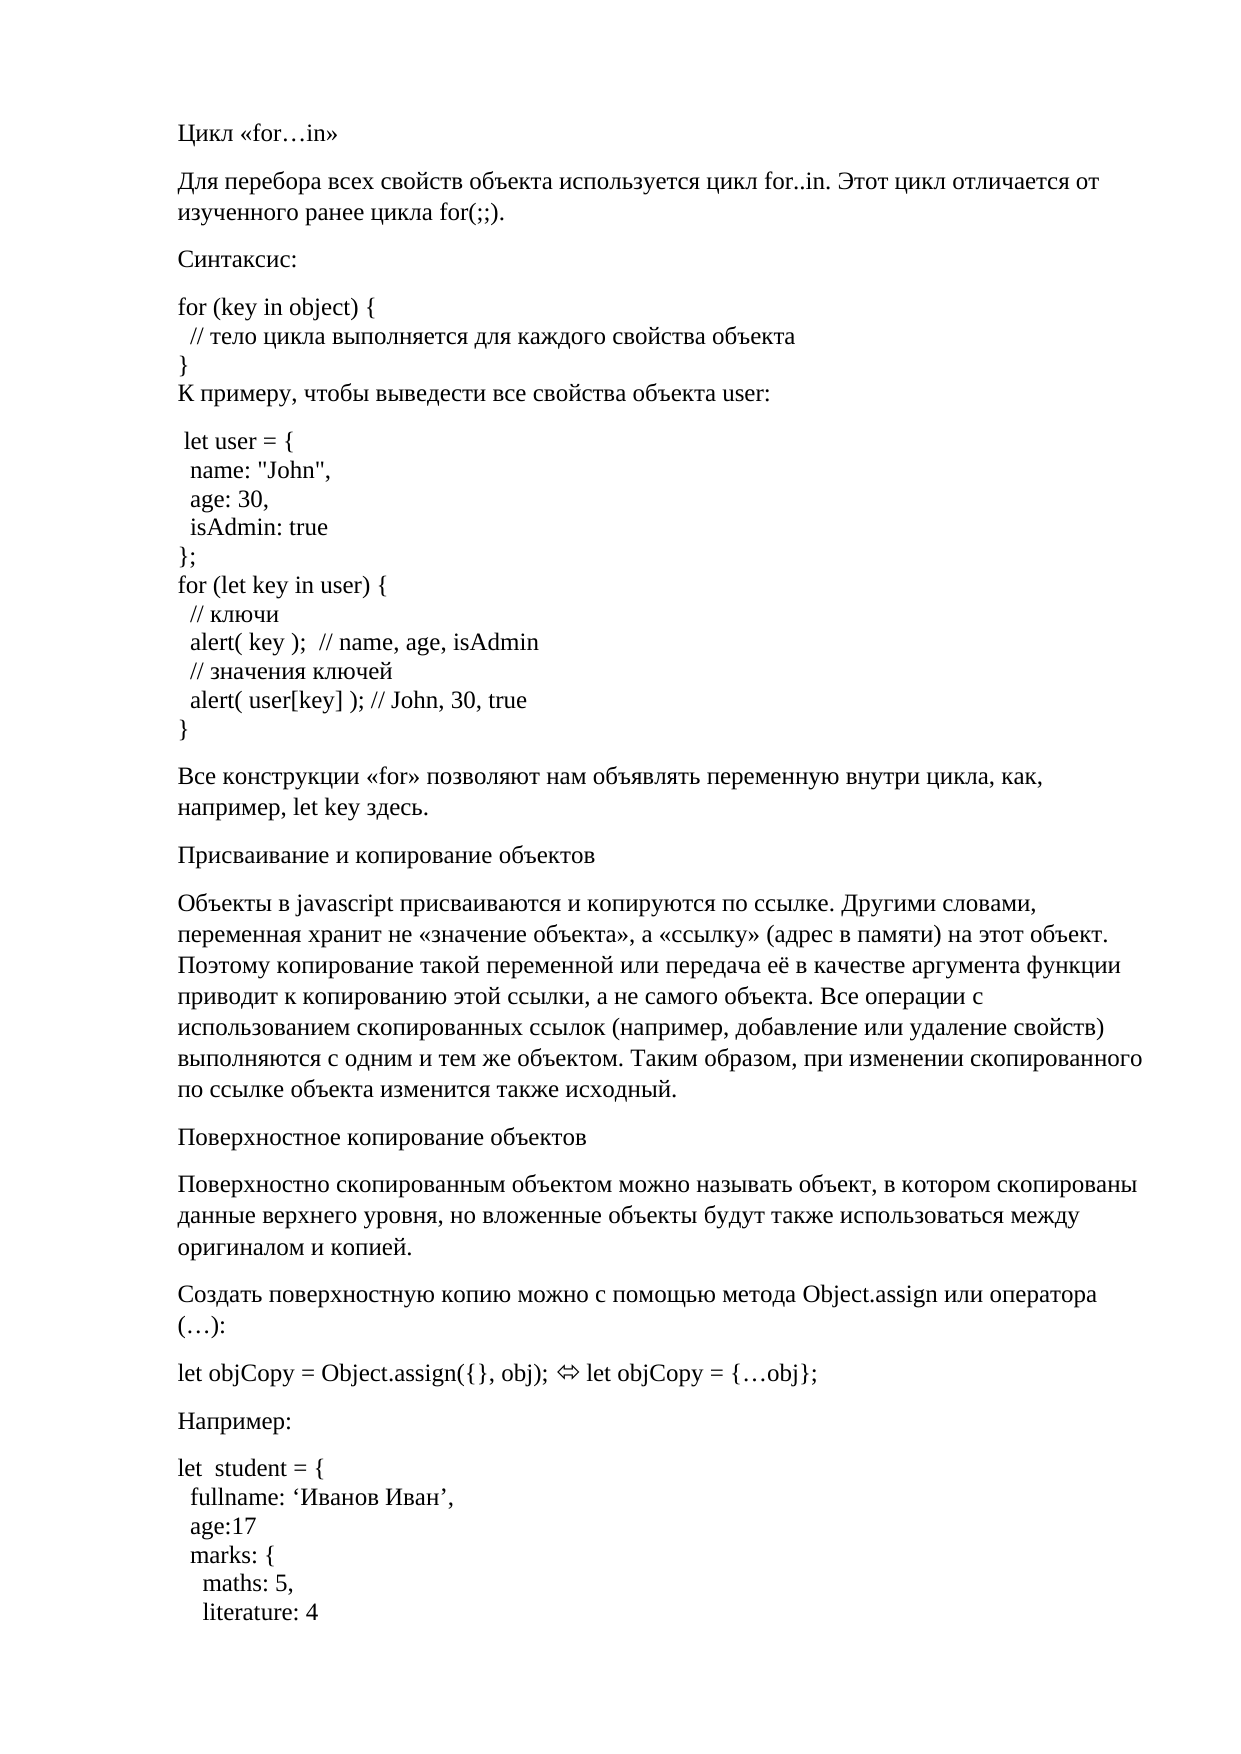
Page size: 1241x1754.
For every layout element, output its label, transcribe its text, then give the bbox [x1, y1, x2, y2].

text Поверхностно скопированным объектом можно называть объект, в котором скопированы данные верхнего уровня, но вложенные объекты будут также использоваться между оригиналом и копией. [177, 1169, 1152, 1260]
text for (key in object) { [177, 292, 1152, 321]
text К примеру, чтобы выведести все свойства объекта user: [177, 378, 1152, 407]
text Все конструкции «for» позволяют нам объявлять переменную внутри цикла, как, например, let key здесь. [177, 761, 1152, 821]
text Для перебора всех свойств объекта используется цикл for..in. Этот цикл отличается от изученного ранее цикла for(;;). [177, 166, 1152, 226]
text age:17 [177, 1511, 1152, 1540]
text Создать поверхностную копию можно с помощью метода Object.assign или оператора (…): [177, 1279, 1152, 1339]
text let student = { [177, 1453, 1152, 1482]
text marks: { [177, 1540, 1152, 1568]
text }; [177, 541, 1152, 570]
text Цикл «for…in» [177, 118, 1152, 147]
text Поверхностное копирование объектов [177, 1122, 1152, 1151]
text let objCopy = Object.assign({}, obj); let objCopy = {…obj}; [177, 1358, 1152, 1387]
text Синтаксис: [177, 244, 1152, 273]
text name: "John", [177, 455, 1152, 484]
text literature: 4 [177, 1597, 1152, 1626]
text alert( key ); // name, age, isAdmin [177, 627, 1152, 656]
text // тело цикла выполняется для каждого свойства объекта [177, 321, 1152, 350]
text // ключи [177, 599, 1152, 627]
text fullname: ‘Иванов Иван’, [177, 1482, 1152, 1511]
text for (let key in user) { [177, 570, 1152, 599]
text maths: 5, [177, 1568, 1152, 1597]
text Присваивание и копирование объектов [177, 840, 1152, 869]
text alert( user[key] ); // John, 30, true [177, 685, 1152, 714]
text } [177, 714, 1152, 742]
text // значения ключей [177, 656, 1152, 685]
text } [177, 350, 1152, 378]
text Например: [177, 1406, 1152, 1434]
text age: 30, [177, 484, 1152, 512]
text Объекты в javascript присваиваются и копируются по ссылке. Другими словами, переменная хранит не «значение объекта», а «ссылку» (адрес в памяти) на этот объект. Поэтому копирование такой переменной или передача её в качестве аргумента функции приводит к копированию этой ссылки, а не самого объекта. Все операции с использованием скопированных ссылок (например, добавление или удаление свойств) выполняются с одним и тем же объектом. Таким образом, при изменении скопированного по ссылке объекта изменится также исходный. [177, 888, 1152, 1103]
text isAdmin: true [177, 512, 1152, 541]
text let user = { [177, 426, 1152, 455]
